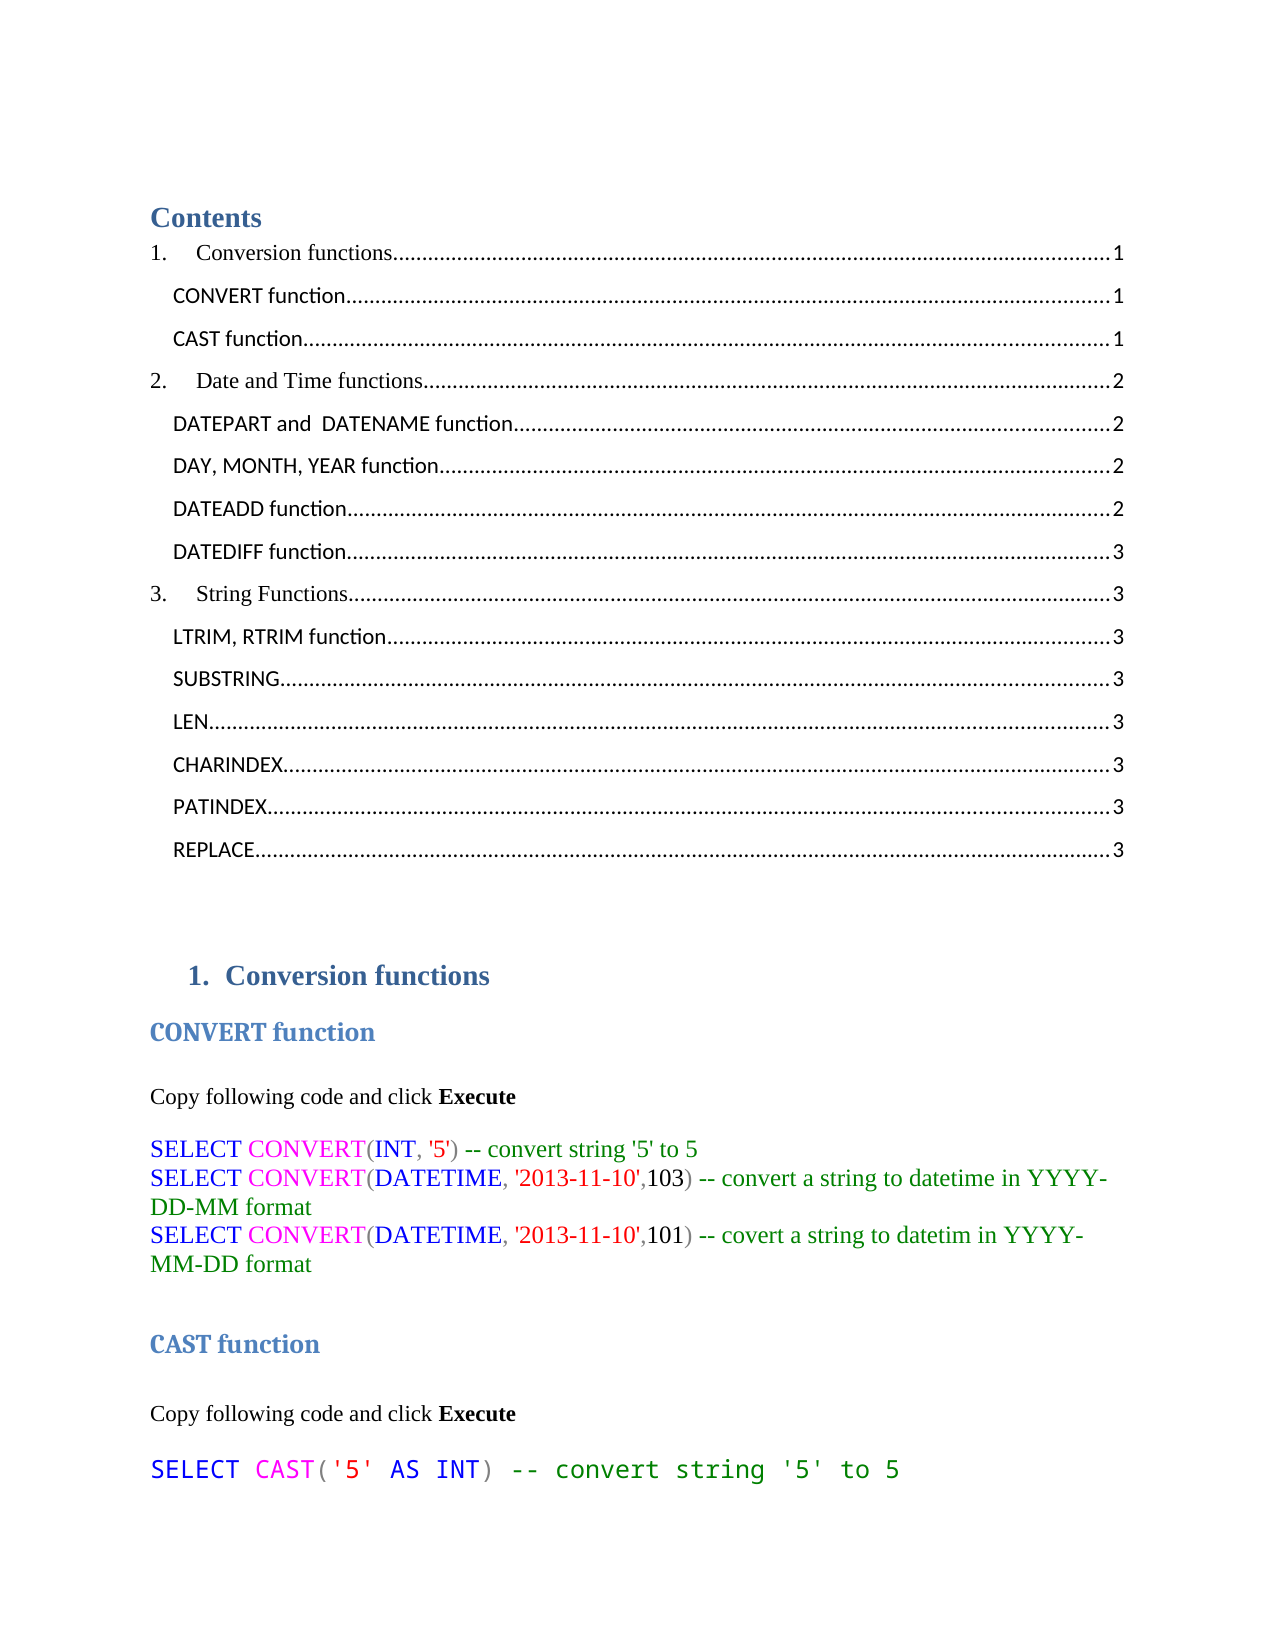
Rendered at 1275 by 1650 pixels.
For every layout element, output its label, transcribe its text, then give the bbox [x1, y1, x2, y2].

text Copy following code and click Execute [150, 1400, 1125, 1427]
text SELECT CONVERT(DATETIME, '2013-11-10',103) -- convert a string to datetime in YYYY-DD-MM format [150, 1163, 1125, 1220]
text SELECT CONVERT(INT, '5') -- convert string '5' to 5 [150, 1134, 1125, 1163]
text SELECT CONVERT(DATETIME, '2013-11-10',101) -- covert a string to datetim in YYYY-MM-DD format [150, 1220, 1125, 1278]
subtitle CAST function [150, 1329, 1125, 1396]
text Copy following code and click Execute [150, 1053, 1125, 1109]
text SELECT CAST('5' AS INT) -- convert string '5' to 5 [150, 1451, 1125, 1486]
subtitle CONVERT function [150, 1017, 1125, 1048]
subtitle Conversion functions [187, 958, 1125, 991]
